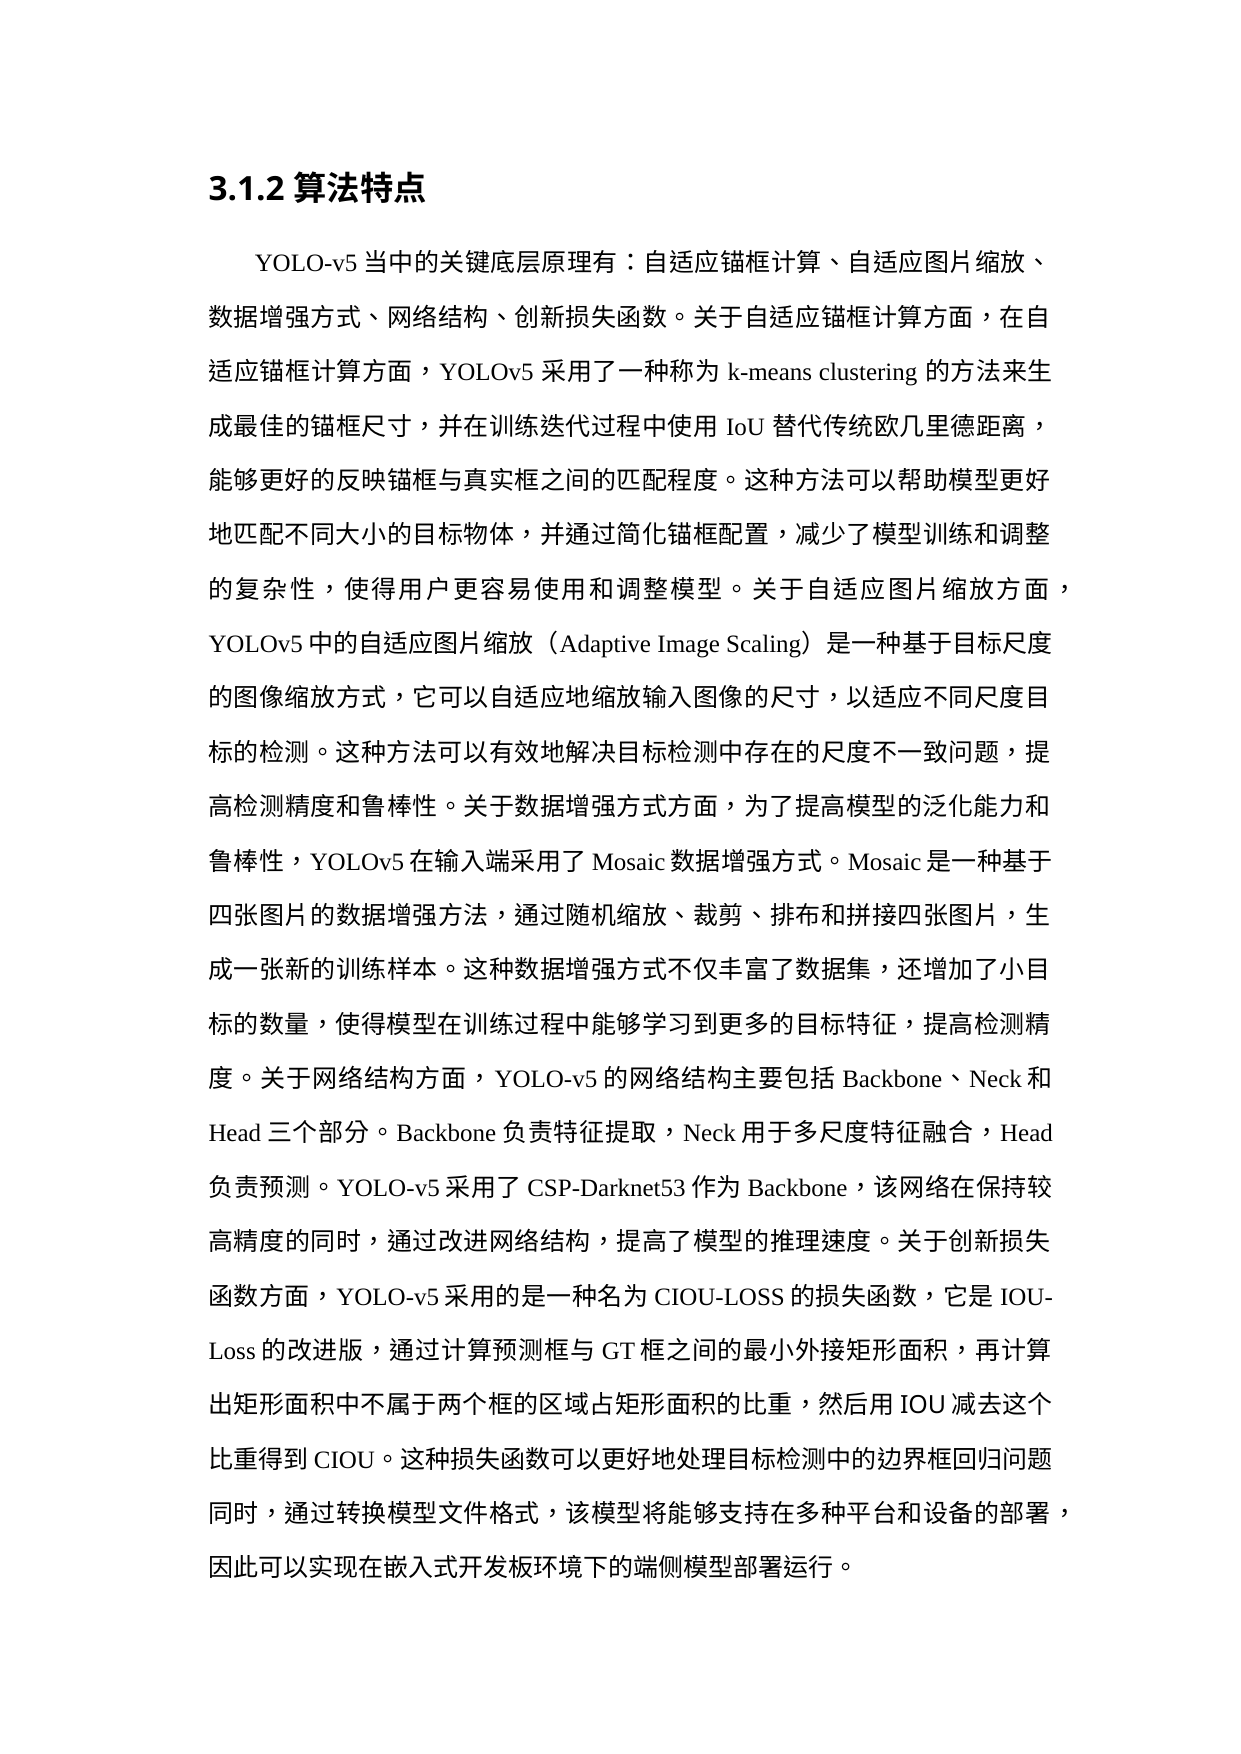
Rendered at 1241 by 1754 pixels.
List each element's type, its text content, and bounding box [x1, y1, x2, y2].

subtitle 3.1.2 算法特点 [208, 162, 1053, 210]
